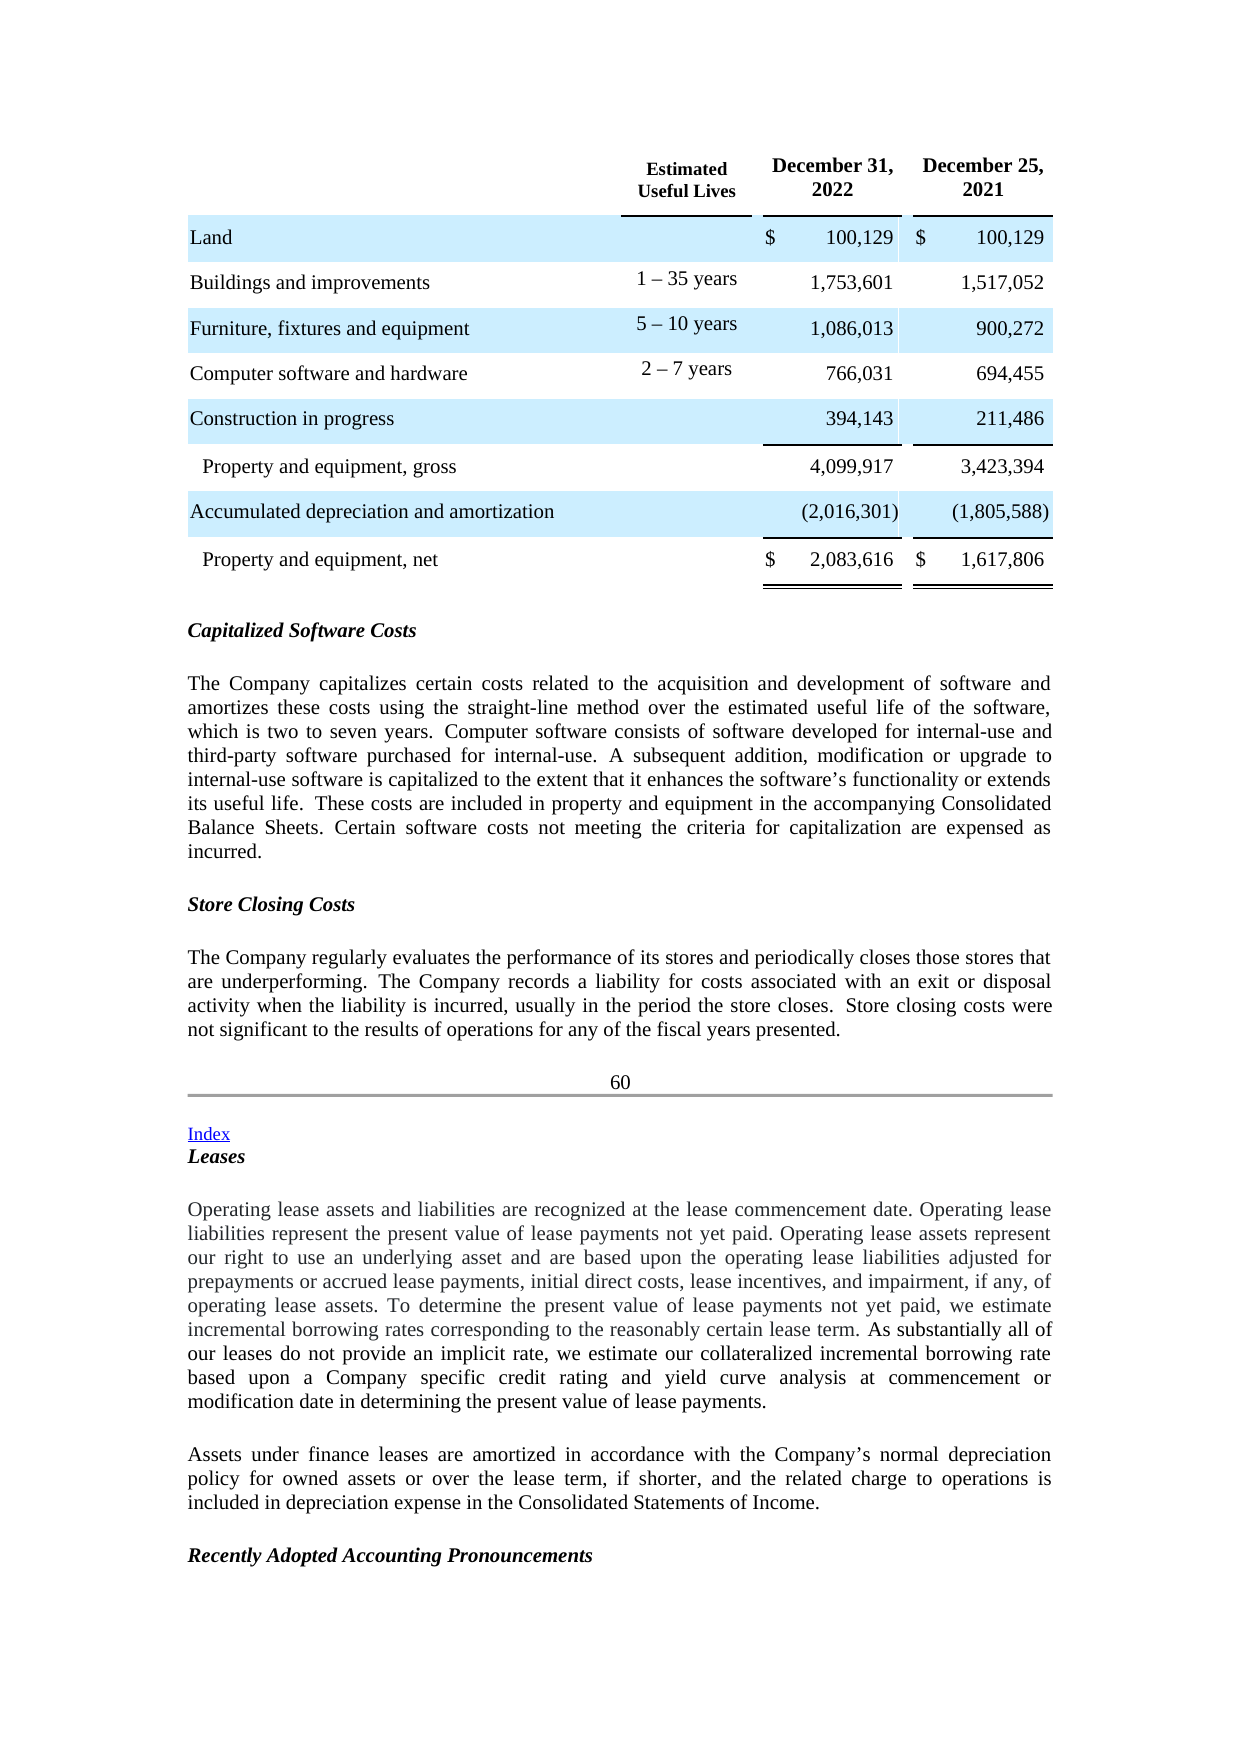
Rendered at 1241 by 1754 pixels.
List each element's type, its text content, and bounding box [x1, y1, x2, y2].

text Recently Adopted Accounting Pronouncements [187, 1543, 1053, 1567]
text Leases [187, 1144, 1053, 1168]
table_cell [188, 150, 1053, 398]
text 60 [187, 1070, 1053, 1093]
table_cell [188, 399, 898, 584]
text Store Closing Costs [187, 892, 1053, 916]
text Operating lease assets and liabilities are recognized at the lease commencement date. Operating lease liabilities represent the present value of lease payments not yet paid. Operating lease assets represent our right to use an underlying asset and are based upon the operating lease liabilities adjusted for prepayments or accrued lease payments, initial direct costs, lease incentives, and impairment, if any, of operating lease assets. To determine the present value of lease payments not yet paid, we estimate incremental borrowing rates corresponding to the reasonably certain lease term. As substantially all of our leases do not provide an implicit rate, we estimate our collateralized incremental borrowing rate based upon a Company specific credit rating and yield curve analysis at commencement or modification date in determining the present value of lease payments. [187, 1197, 1053, 1413]
text The Company regularly evaluates the performance of its stores and periodically closes those stores that are underperforming. The Company records a liability for costs associated with an exit or disposal activity when the liability is incurred, usually in the period the store closes. Store closing costs were not significant to the results of operations for any of the fiscal years presented. [187, 945, 1053, 1041]
text Assets under finance leases are amortized in accordance with the Company’s normal depreciation policy for owned assets or over the lease term, if shorter, and the related charge to operations is included in depreciation expense in the Consolidated Statements of Income. [187, 1442, 1053, 1514]
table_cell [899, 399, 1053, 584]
text Capitalized Software Costs [187, 618, 1053, 642]
text The Company capitalizes certain costs related to the acquisition and development of software and amortizes these costs using the straight-line method over the estimated useful life of the software, which is two to seven years. Computer software consists of software developed for internal-use and third-party software purchased for internal-use. A subsequent addition, modification or upgrade to internal-use software is capitalized to the extent that it enhances the software’s functionality or extends its useful life. These costs are included in property and equipment in the accompanying Consolidated Balance Sheets. Certain software costs not meeting the criteria for capitalization are expensed as incurred. [187, 671, 1053, 863]
text Index [187, 1122, 1053, 1144]
